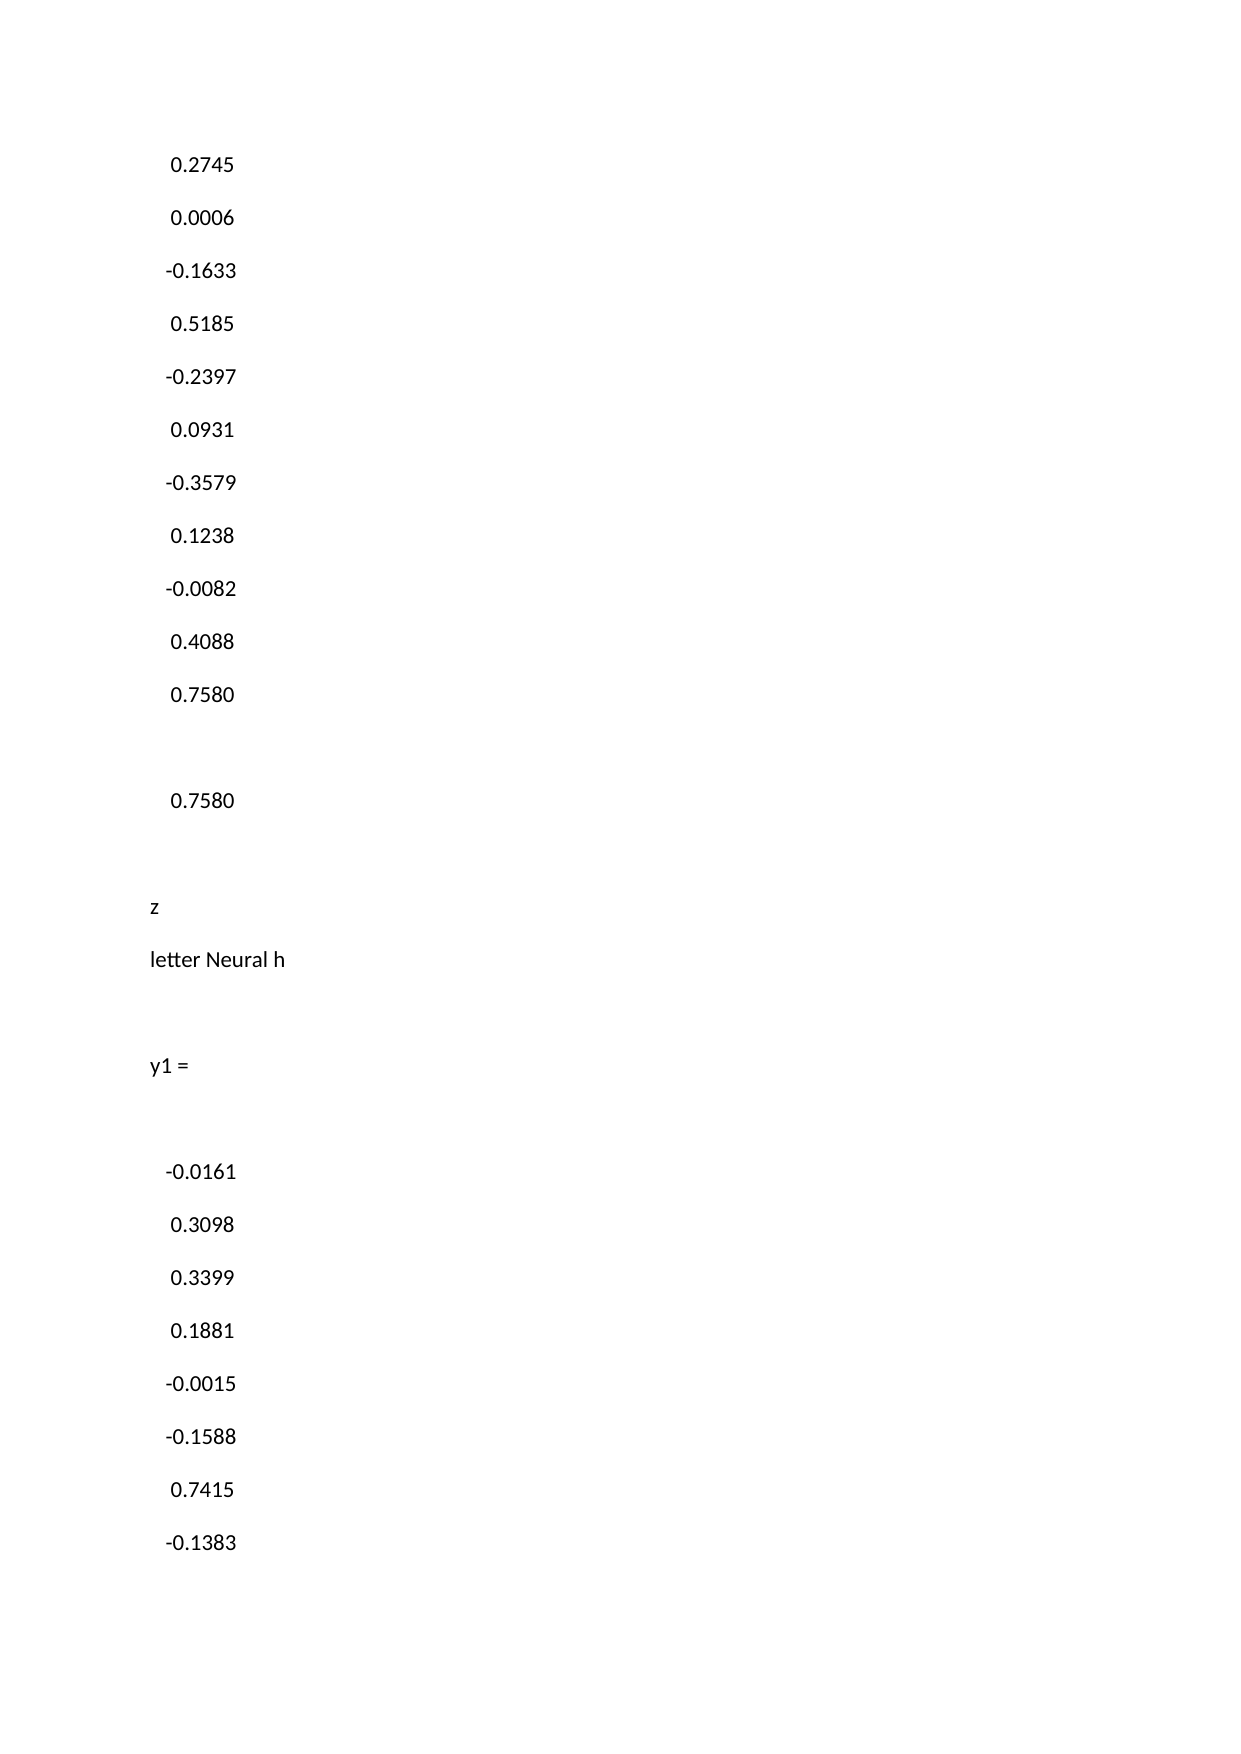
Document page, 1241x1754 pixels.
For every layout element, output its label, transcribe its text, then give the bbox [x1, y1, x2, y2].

text z [150, 892, 1090, 920]
text -0.0015 [150, 1369, 1090, 1397]
text -0.3579 [150, 468, 1090, 496]
text 0.1238 [150, 521, 1090, 549]
text letter Neural h [150, 945, 1090, 973]
text -0.1633 [150, 256, 1090, 284]
text y1 = [150, 1051, 1090, 1079]
text 0.7580 [150, 786, 1090, 814]
text 0.2745 [150, 150, 1090, 178]
text 0.4088 [150, 627, 1090, 655]
text -0.0082 [150, 574, 1090, 602]
text 0.5185 [150, 309, 1090, 337]
text 0.0006 [150, 203, 1090, 231]
text 0.7580 [150, 680, 1090, 708]
text 0.1881 [150, 1316, 1090, 1344]
text -0.1383 [150, 1528, 1090, 1557]
text -0.2397 [150, 362, 1090, 390]
text -0.1588 [150, 1422, 1090, 1451]
text 0.7415 [150, 1476, 1090, 1503]
text 0.3098 [150, 1210, 1090, 1238]
text 0.3399 [150, 1263, 1090, 1291]
text 0.0931 [150, 415, 1090, 443]
text -0.0161 [150, 1157, 1090, 1185]
